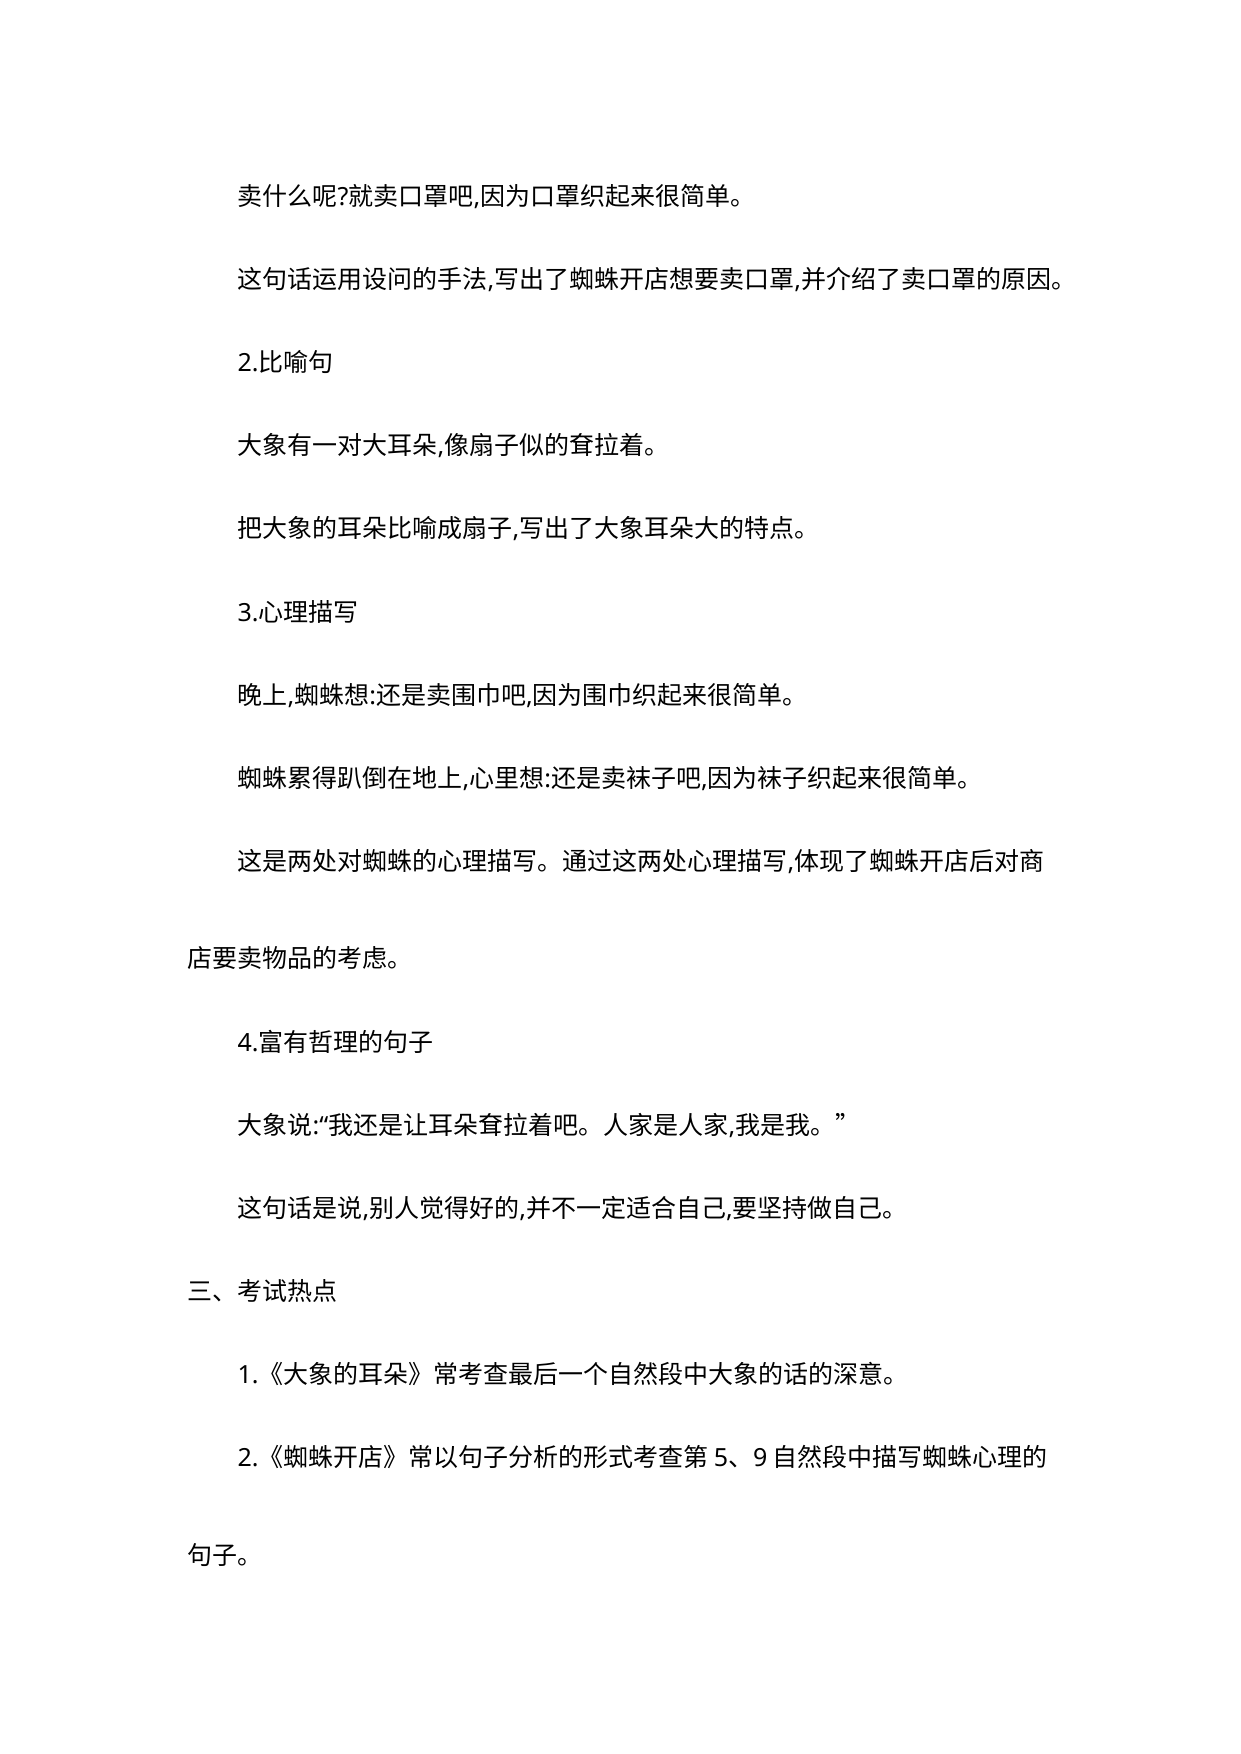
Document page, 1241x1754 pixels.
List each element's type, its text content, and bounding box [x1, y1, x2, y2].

text 把大象的耳朵比喻成扇子,写出了大象耳朵大的特点。 [187, 494, 1053, 559]
text 大象有一对大耳朵,像扇子似的耷拉着。 [187, 411, 1053, 476]
text 这句话运用设问的手法,写出了蜘蛛开店想要卖口罩,并介绍了卖口罩的原因。 [187, 245, 1053, 310]
text 蜘蛛累得趴倒在地上,心里想:还是卖袜子吧,因为袜子织起来很简单。 [187, 744, 1053, 809]
text 2.比喻句 [187, 328, 1053, 393]
text 这是两处对蜘蛛的心理描写。通过这两处心理描写,体现了蜘蛛开店后对商店要卖物品的考虑。 [187, 827, 1053, 989]
text 这句话是说,别人觉得好的,并不一定适合自己,要坚持做自己。 [187, 1174, 1053, 1239]
text 3.心理描写 [187, 578, 1053, 643]
text 1.《大象的耳朵》常考查最后一个自然段中大象的话的深意。 [187, 1340, 1053, 1405]
text 晚上,蜘蛛想:还是卖围巾吧,因为围巾织起来很简单。 [187, 661, 1053, 726]
text 4.富有哲理的句子 [187, 1008, 1053, 1073]
text 2.《蜘蛛开店》常以句子分析的形式考查第5、9自然段中描写蜘蛛心理的句子。 [187, 1423, 1053, 1586]
text 三、考试热点 [187, 1257, 1053, 1322]
text 卖什么呢?就卖口罩吧,因为口罩织起来很简单。 [187, 162, 1053, 227]
text 大象说:“我还是让耳朵耷拉着吧。人家是人家,我是我。” [187, 1091, 1053, 1156]
